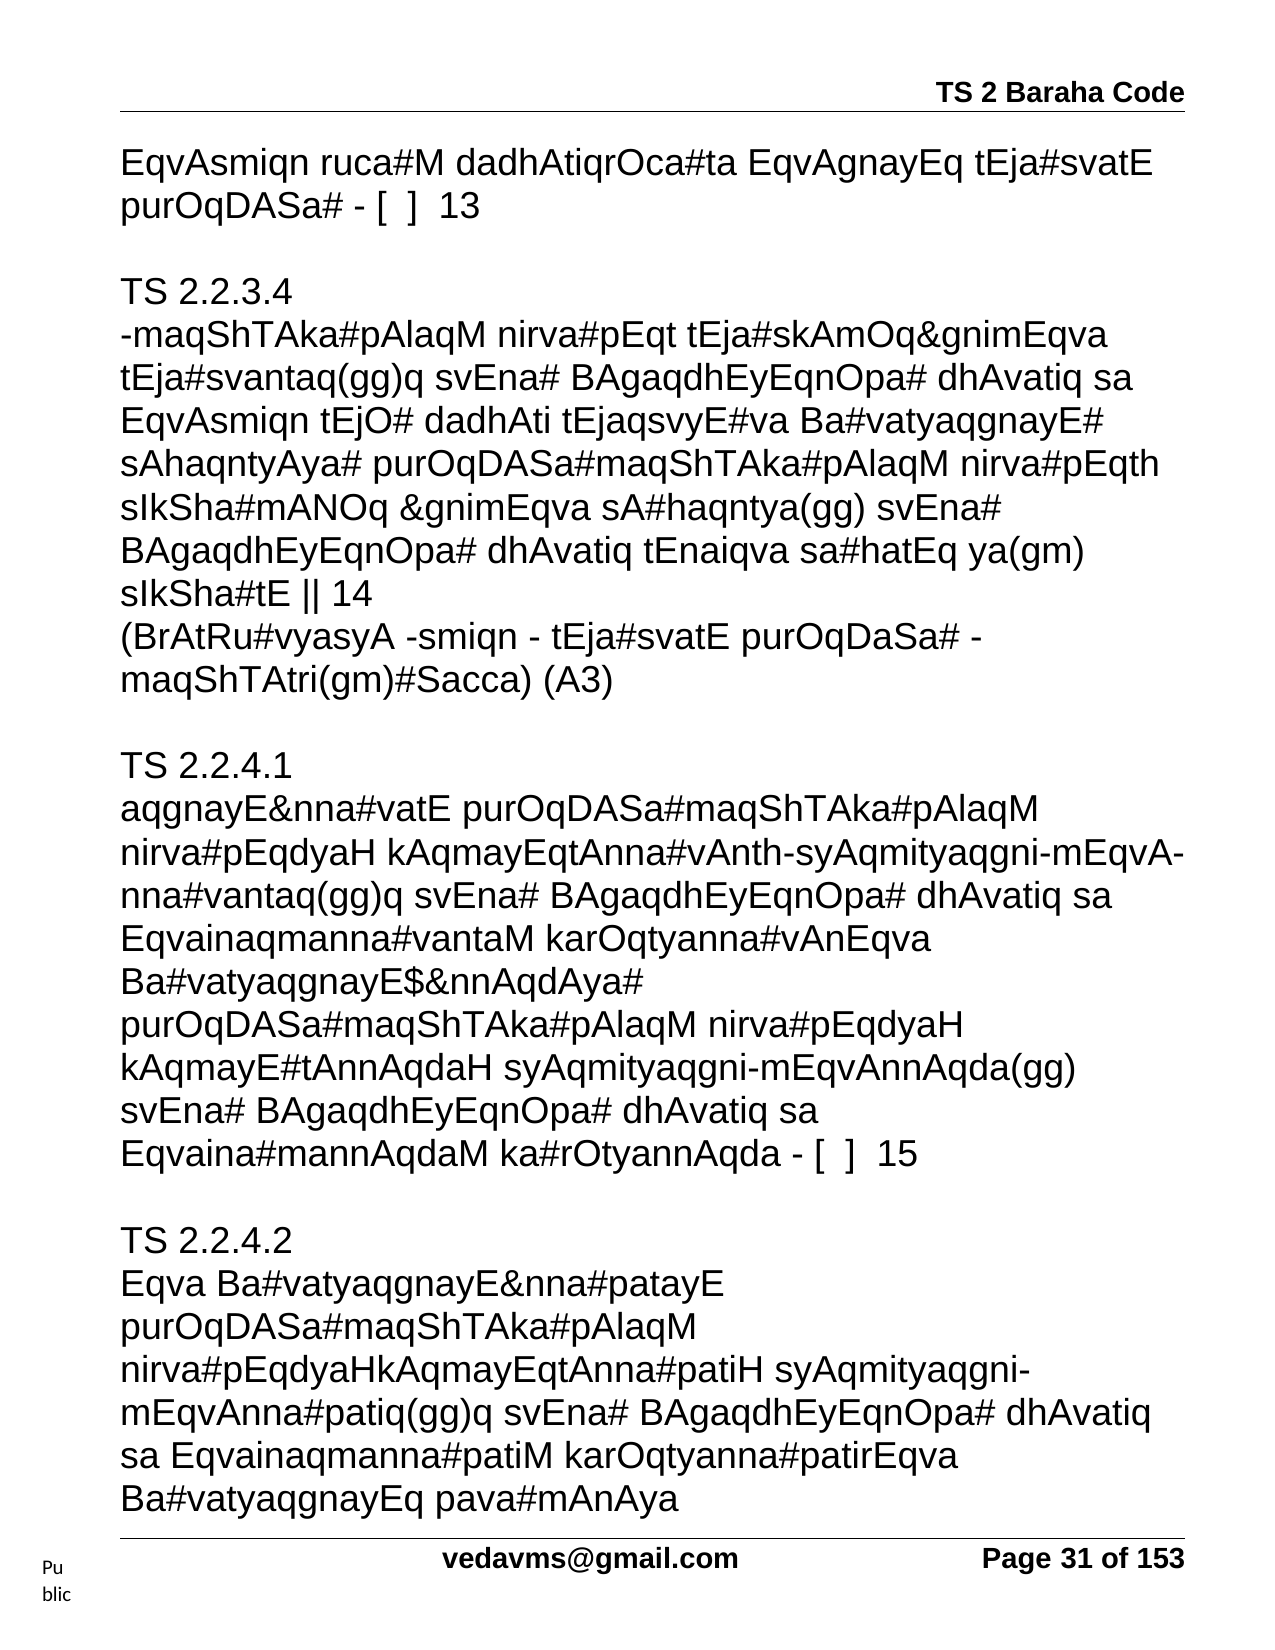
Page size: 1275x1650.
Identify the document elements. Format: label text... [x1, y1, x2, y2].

text -maqShTAka#pAlaqM nirva#pEqt tEja#skAmOq&gnimEqva tEja#svantaq(gg)q svEna# BAgaqdhEyEqnOpa# dhAvatiq sa EqvAsmiqn tEjO# dadhAti tEjaqsvyE#va Ba#vatyaqgnayE# sAhaqntyAya# purOqDASa#maqShTAka#pAlaqM nirva#pEqth sIkSha#mANOq &gnimEqva sA#haqntya(gg) svEna# BAgaqdhEyEqnOpa# dhAvatiq tEnaiqva sa#hatEq ya(gm) sIkSha#tE || 14 [120, 312, 1185, 614]
text (BrAtRu#vyasyA -smiqn - tEja#svatE purOqDaSa# - maqShTAtri(gm)#Sacca) (A3) [120, 614, 1185, 700]
text TS 2.2.3.4 [120, 269, 1185, 312]
text TS 2.2.4.1 [120, 743, 1185, 787]
text TS 2.2.4.2 [120, 1218, 1185, 1261]
text aqgnayE&nna#vatE purOqDASa#maqShTAka#pAlaqM nirva#pEqdyaH kAqmayEqtAnna#vAnth-syAqmityaqgni-mEqvA-nna#vantaq(gg)q svEna# BAgaqdhEyEqnOpa# dhAvatiq sa Eqvainaqmanna#vantaM karOqtyanna#vAnEqva Ba#vatyaqgnayE$&nnAqdAya# purOqDASa#maqShTAka#pAlaqM nirva#pEqdyaH kAqmayE#tAnnAqdaH syAqmityaqgni-mEqvAnnAqda(gg) svEna# BAgaqdhEyEqnOpa# dhAvatiq sa Eqvaina#mannAqdaM ka#rOtyannAqda - [ ] 15 [120, 787, 1185, 1175]
